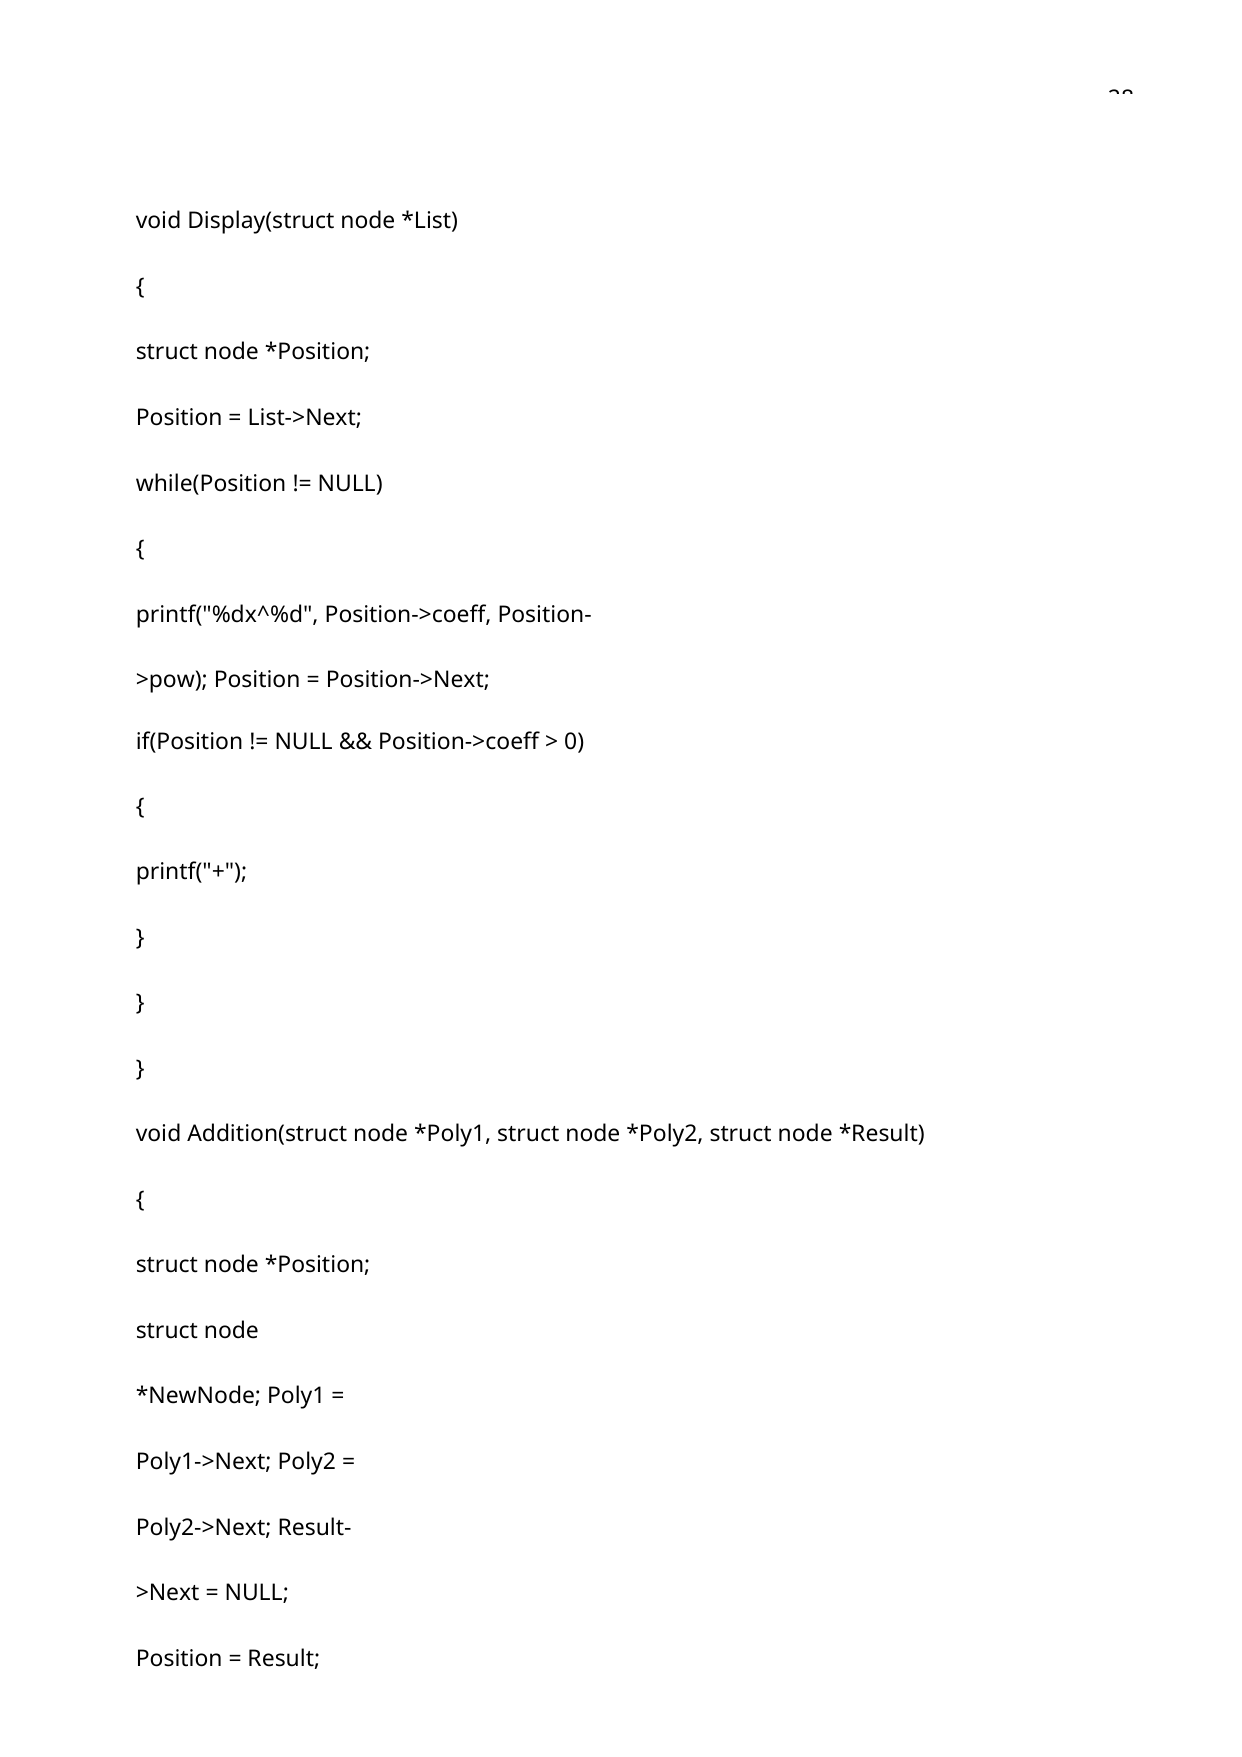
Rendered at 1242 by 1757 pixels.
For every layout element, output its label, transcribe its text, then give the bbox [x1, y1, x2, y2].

text printf("%dx^%d", Position->coeff, Position->pow); Position = Position->Next; [136, 598, 637, 694]
text printf("+"); [136, 855, 1162, 886]
text { [136, 270, 1162, 301]
text void Display(struct node *List) [136, 204, 1162, 236]
text struct node *Position; Position = List->Next; while(Position != NULL) [136, 335, 400, 498]
text } [136, 1051, 1162, 1083]
text { [136, 789, 1162, 821]
text void Addition(struct node *Poly1, struct node *Poly2, struct node *Result) [136, 1117, 1162, 1148]
text { [136, 1183, 1162, 1214]
text { [136, 532, 1162, 563]
text } [136, 920, 1162, 952]
text } [136, 986, 1162, 1017]
text struct node *Position; struct node *NewNode; Poly1 = Poly1->Next; Poly2 = Poly2->Next; Result->Next = NULL; Position = Result; [136, 1248, 372, 1673]
text if(Position != NULL && Position->coeff > 0) [136, 729, 1162, 755]
